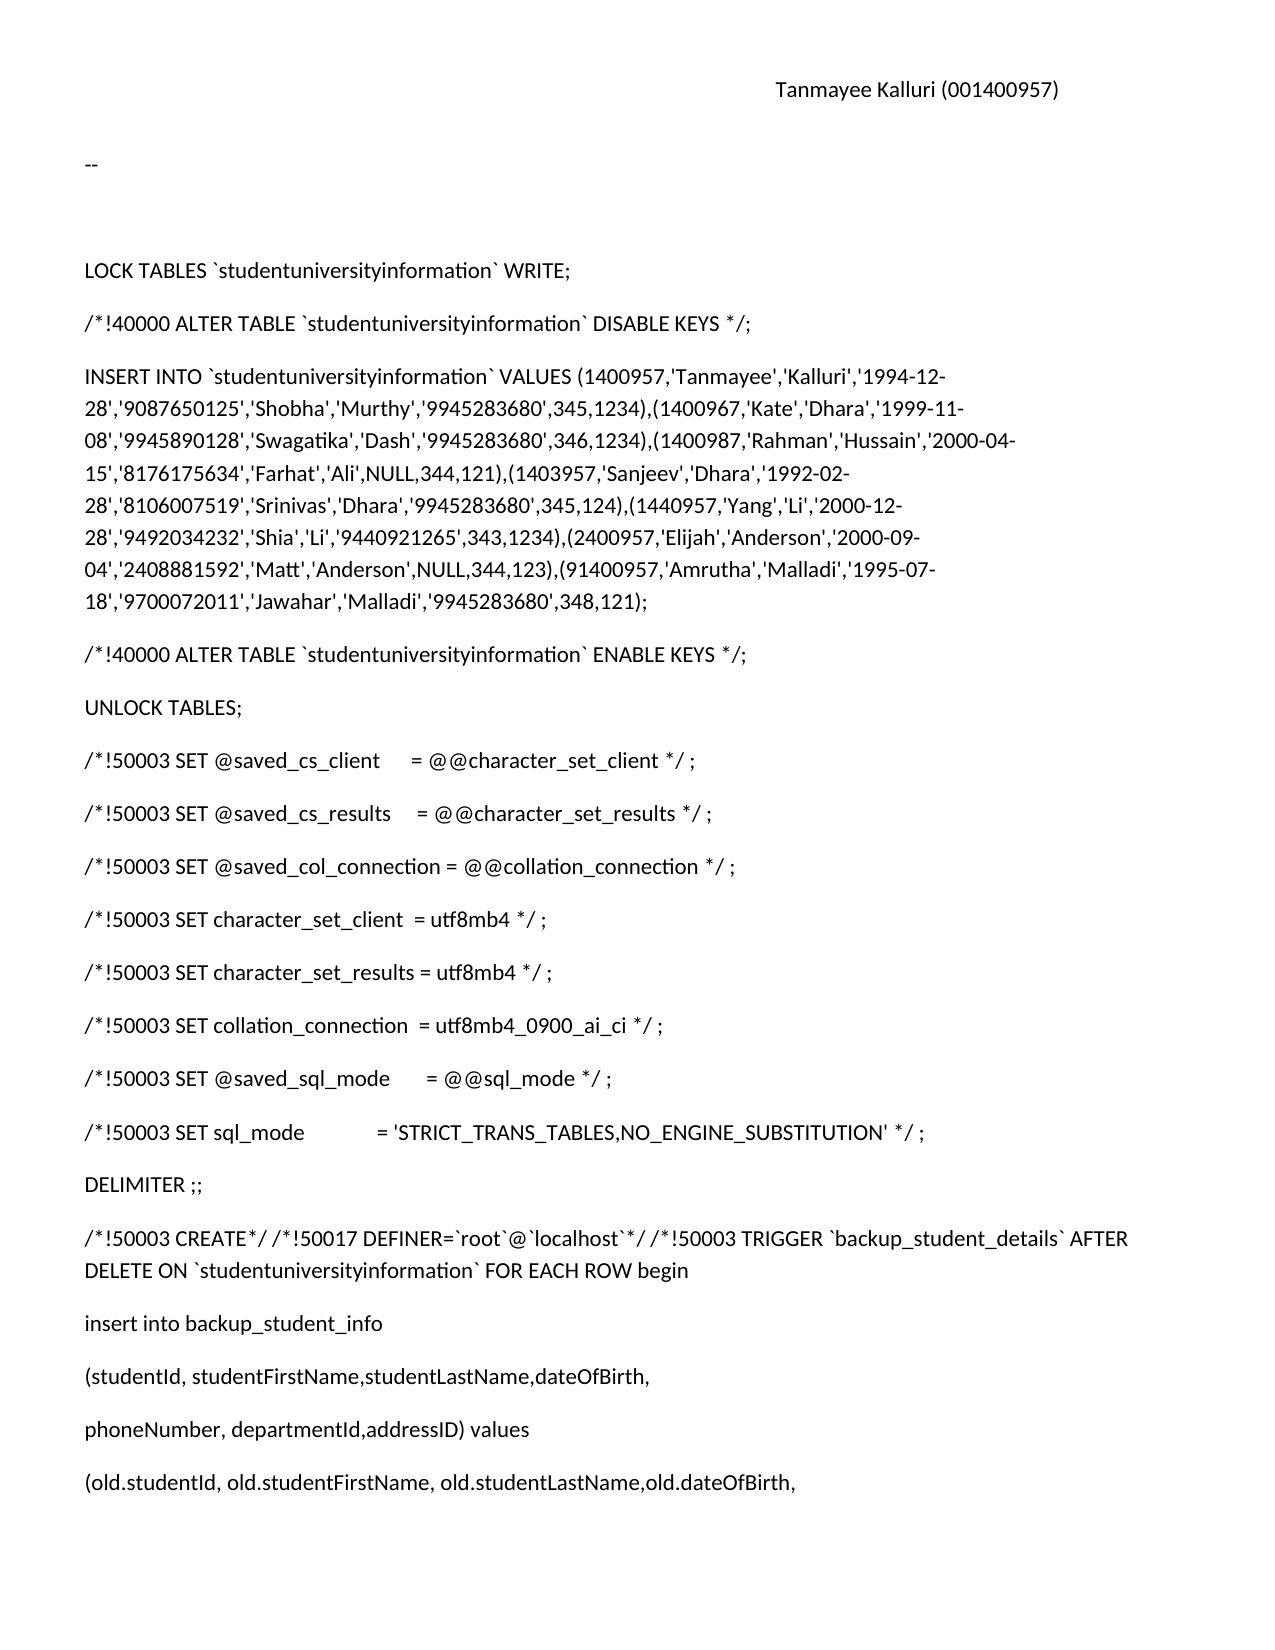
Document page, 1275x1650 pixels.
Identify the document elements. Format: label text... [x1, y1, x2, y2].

text LOCK TABLES `studentuniversityinformation` WRITE; [84, 256, 1181, 284]
text INSERT INTO `studentuniversityinformation` VALUES (1400957,'Tanmayee','Kalluri','1994-12-28','9087650125','Shobha','Murthy','9945283680',345,1234),(1400967,'Kate','Dhara','1999-11-08','9945890128','Swagatika','Dash','9945283680',346,1234),(1400987,'Rahman','Hussain','2000-04-15','8176175634','Farhat','Ali',NULL,344,121),(1403957,'Sanjeev','Dhara','1992-02-28','8106007519','Srinivas','Dhara','9945283680',345,124),(1440957,'Yang','Li','2000-12-28','9492034232','Shia','Li','9440921265',343,1234),(2400957,'Elijah','Anderson','2000-09-04','2408881592','Matt','Anderson',NULL,344,123),(91400957,'Amrutha','Malladi','1995-07-18','9700072011','Jawahar','Malladi','9945283680',348,121); [84, 362, 1181, 615]
text phoneNumber, departmentId,addressID) values [84, 1415, 1181, 1443]
text UNLOCK TABLES; [84, 693, 1181, 721]
text /*!50003 SET character_set_results = utf8mb4 */ ; [84, 958, 1181, 987]
text /*!50003 SET character_set_client = utf8mb4 */ ; [84, 906, 1181, 933]
text /*!50003 SET @saved_cs_results = @@character_set_results */ ; [84, 799, 1181, 827]
text -- [84, 150, 1181, 178]
text /*!50003 SET @saved_sql_mode = @@sql_mode */ ; [84, 1064, 1181, 1093]
text /*!40000 ALTER TABLE `studentuniversityinformation` ENABLE KEYS */; [84, 640, 1181, 668]
text /*!50003 SET @saved_cs_client = @@character_set_client */ ; [84, 746, 1181, 774]
text insert into backup_student_info [84, 1309, 1181, 1337]
text /*!40000 ALTER TABLE `studentuniversityinformation` DISABLE KEYS */; [84, 309, 1181, 337]
text (old.studentId, old.studentFirstName, old.studentLastName,old.dateOfBirth, [84, 1468, 1181, 1496]
text /*!50003 SET collation_connection = utf8mb4_0900_ai_ci */ ; [84, 1012, 1181, 1039]
text /*!50003 SET sql_mode = 'STRICT_TRANS_TABLES,NO_ENGINE_SUBSTITUTION' */ ; [84, 1118, 1181, 1146]
text DELIMITER ;; [84, 1171, 1181, 1199]
text /*!50003 SET @saved_col_connection = @@collation_connection */ ; [84, 852, 1181, 881]
text (studentId, studentFirstName,studentLastName,dateOfBirth, [84, 1362, 1181, 1390]
text /*!50003 CREATE*/ /*!50017 DEFINER=`root`@`localhost`*/ /*!50003 TRIGGER `backup_student_details` AFTER DELETE ON `studentuniversityinformation` FOR EACH ROW begin [84, 1224, 1181, 1284]
